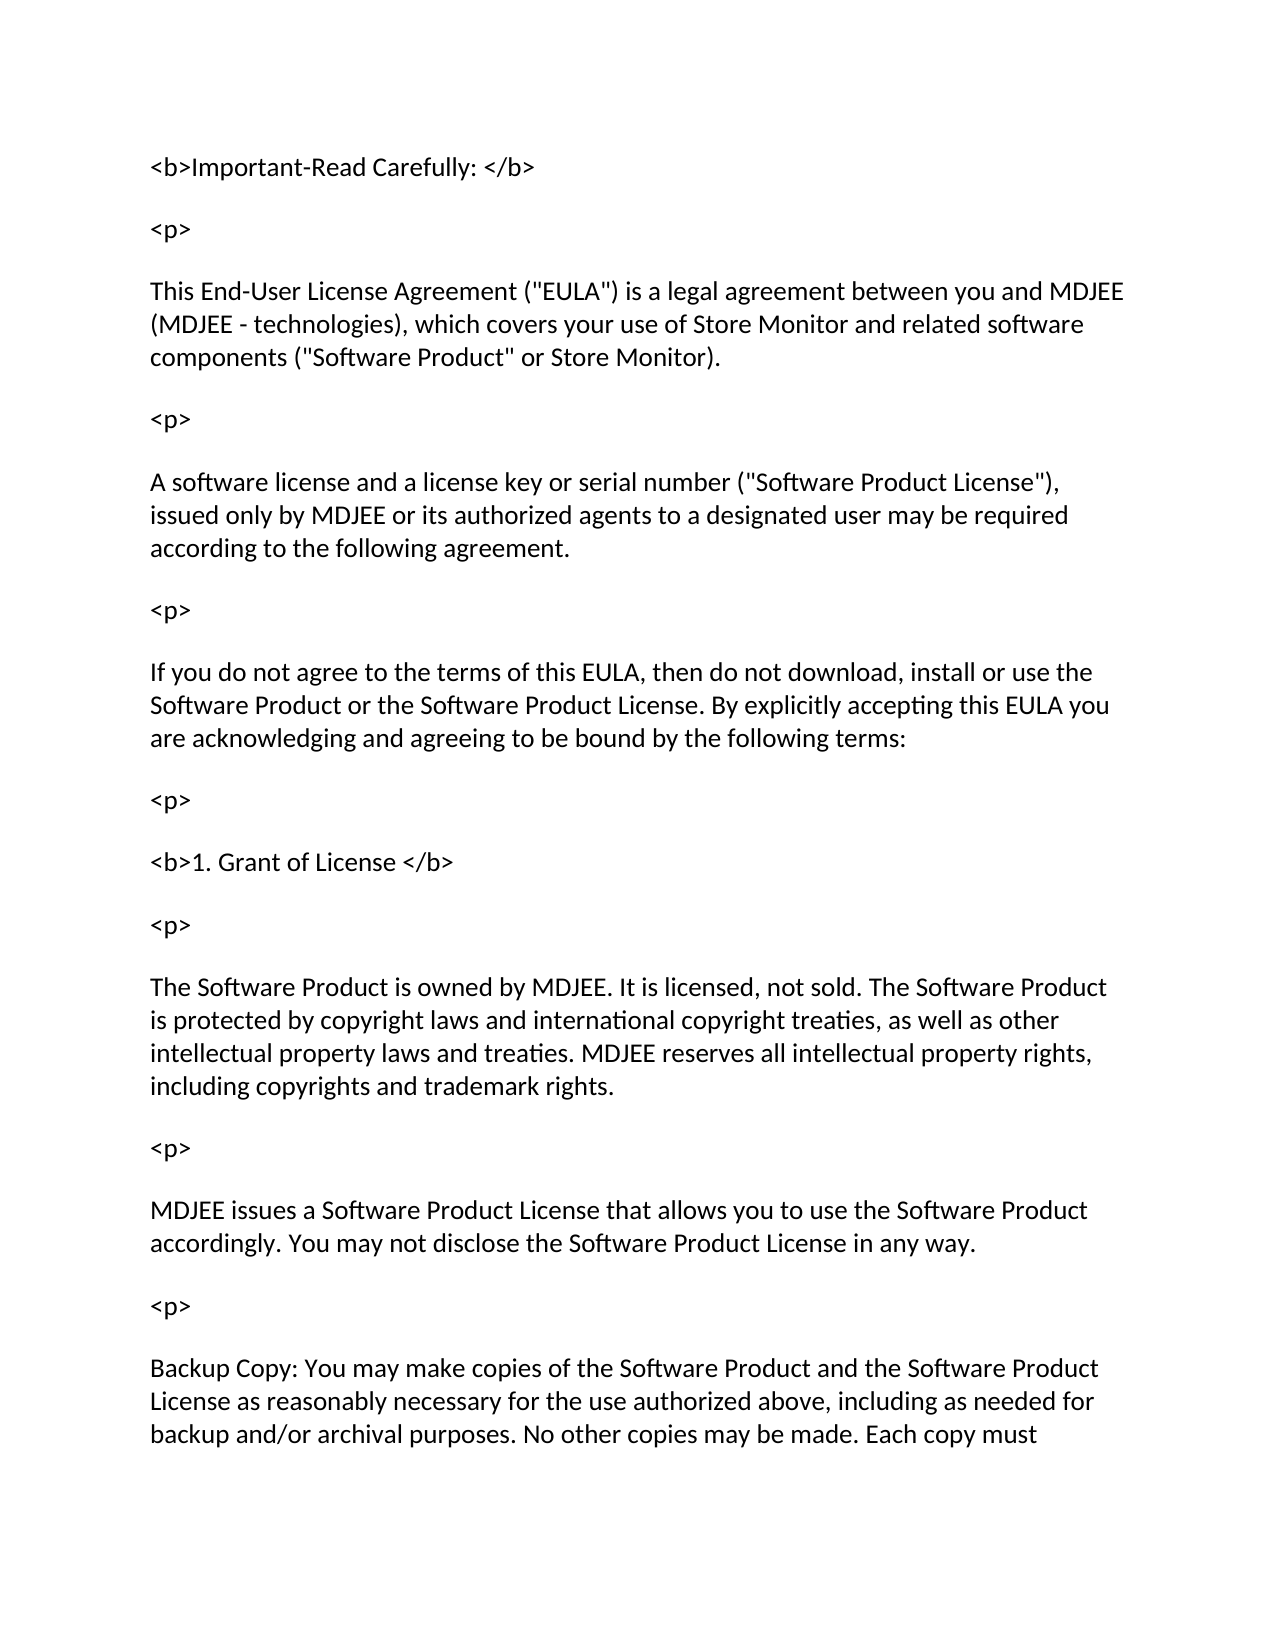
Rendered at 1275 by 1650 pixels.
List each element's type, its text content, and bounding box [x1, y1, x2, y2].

text If you do not agree to the terms of this EULA, then do not download, install or use the Software Product or the Software Product License. By explicitly accepting this EULA you are acknowledging and agreeing to be bound by the following terms: [150, 655, 1125, 754]
text <p> [150, 1289, 1125, 1322]
text A software license and a license key or serial number ("Software Product License"), issued only by MDJEE or its authorized agents to a designated user may be required according to the following agreement. [150, 465, 1125, 564]
text <p> [150, 908, 1125, 941]
text <p> [150, 212, 1125, 245]
text MDJEE issues a Software Product License that allows you to use the Software Product accordingly. You may not disclose the Software Product License in any way. [150, 1193, 1125, 1259]
text <b>Important-Read Carefully: </b> [150, 150, 1125, 183]
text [150, 1351, 1125, 1450]
text This End-User License Agreement ("EULA") is a legal agreement between you and MDJEE (MDJEE - technologies), which covers your use of Store Monitor and related software components ("Software Product" or Store Monitor). [150, 274, 1125, 373]
text <p> [150, 1131, 1125, 1164]
text <p> [150, 403, 1125, 436]
text <p> [150, 783, 1125, 816]
text <b>1. Grant of License </b> [150, 846, 1125, 879]
text <p> [150, 593, 1125, 626]
text The Software Product is owned by MDJEE. It is licensed, not sold. The Software Product is protected by copyright laws and international copyright treaties, as well as other intellectual property laws and treaties. MDJEE reserves all intellectual property rights, including copyrights and trademark rights. [150, 970, 1125, 1102]
